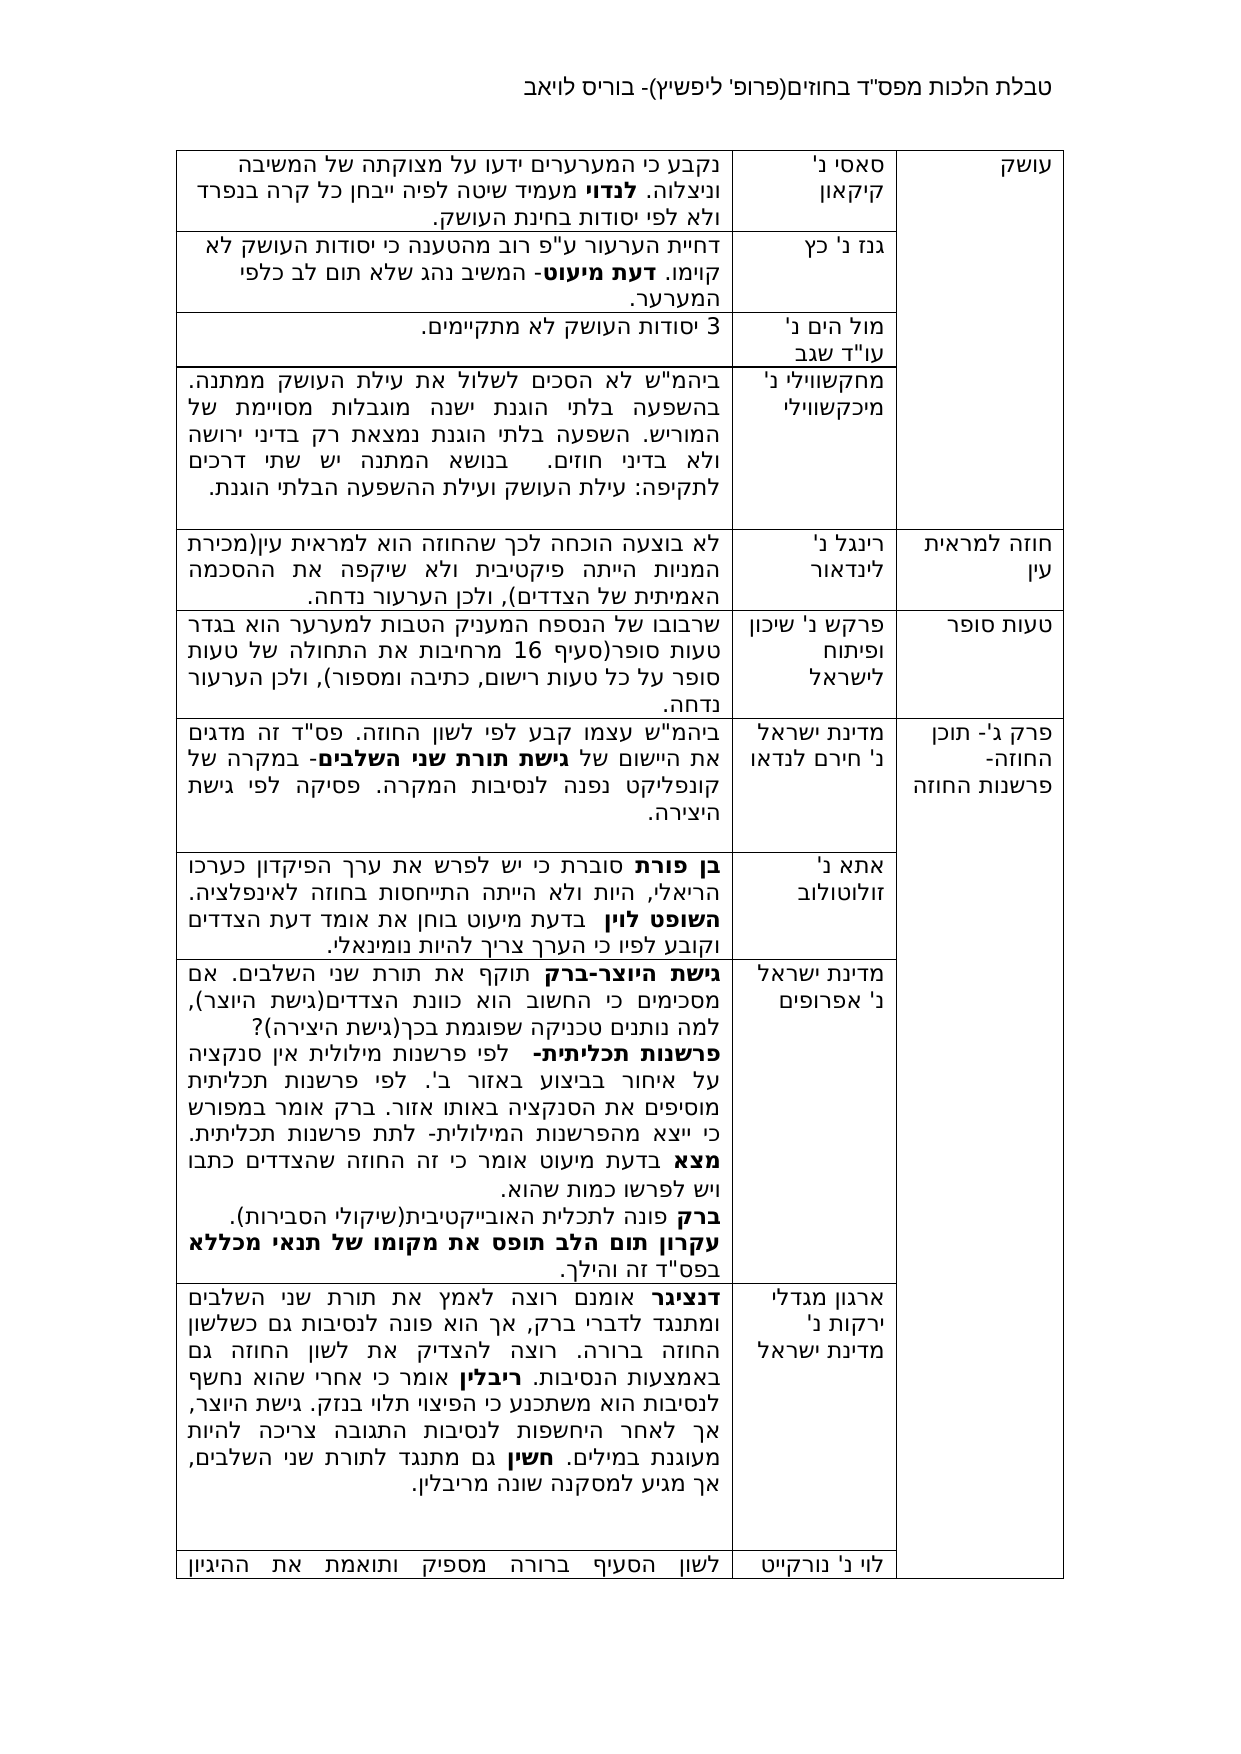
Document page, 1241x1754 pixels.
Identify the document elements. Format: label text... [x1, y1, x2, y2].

table_cell נקבע כי המערערים ידעו על מצוקתה של המשיבה וניצלוה. לנדוי מעמיד שיטה לפיה ייבחן כל קרה בנפרד ולא לפי יסודות בחינת העושק. [177, 151, 732, 231]
table_cell שרבובו של הנספח המעניק הטבות למערער הוא בגדר טעות סופר(סעיף 16 מרחיבות את התחולה של טעות סופר על כל טעות רישום, כתיבה ומספור), ולכן הערעור נדחה. [177, 611, 732, 718]
table_cell סאסי נ' קיקאון [733, 151, 896, 231]
table_cell פרק ג'- תוכן החוזה- פרשנות החוזה [897, 719, 1063, 1578]
table_cell רינגל נ' לינדאור [733, 530, 896, 610]
table_cell לוי נ' נורקייט [733, 1551, 896, 1578]
table_cell בן פורת סוברת כי יש לפרש את ערך הפיקדון כערכו הריאלי, היות ולא הייתה התייחסות בחוזה לאינפלציה. השופט לוין בדעת מיעוט בוחן את אומד דעת הצדדים וקובע לפיו כי הערך צריך להיות נומינאלי. [177, 853, 732, 959]
table_cell מדינת ישראל נ' אפרופים [733, 960, 896, 1283]
table_cell חוזה למראית עין [897, 530, 1063, 610]
table_cell מחקשווילי נ' מיכקשווילי [733, 368, 896, 529]
table_cell ביהמ"ש לא הסכים לשלול את עילת העושק ממתנה. בהשפעה בלתי הוגנת ישנה מוגבלות מסויימת של המוריש. השפעה בלתי הוגנת נמצאת רק בדיני ירושה ולא בדיני חוזים. בנושא המתנה יש שתי דרכים לתקיפה: עילת העושק ועילת ההשפעה הבלתי הוגנת. [177, 368, 732, 529]
table_cell גישת היוצר-ברק תוקף את תורת שני השלבים. אם מסכימים כי החשוב הוא כוונת הצדדים(גישת היוצר), למה נותנים טכניקה שפוגמת בכך(גישת היצירה)? פרשנות תכליתית- לפי פרשנות מילולית אין סנקציה על איחור בביצוע באזור ב'. לפי פרשנות תכליתית מוסיפים את הסנקציה באותו אזור. ברק אומר במפורש כי ייצא מהפרשנות המילולית- לתת פרשנות תכליתית. מצא בדעת מיעוט אומר כי זה החוזה שהצדדים כתבו ויש לפרשו כמות שהוא. ברק פונה לתכלית האובייקטיבית(שיקולי הסבירות). עקרון תום הלב תופס את מקומו של תנאי מכללא בפס"ד זה והילך. [177, 960, 732, 1283]
table_cell דנציגר אומנם רוצה לאמץ את תורת שני השלבים ומתנגד לדברי ברק, אך הוא פונה לנסיבות גם כשלשון החוזה ברורה. רוצה להצדיק את לשון החוזה גם באמצעות הנסיבות. ריבלין אומר כי אחרי שהוא נחשף לנסיבות הוא משתכנע כי הפיצוי תלוי בנזק. גישת היוצר, אך לאחר היחשפות לנסיבות התגובה צריכה להיות מעוגנת במילים. חשין גם מתנגד לתורת שני השלבים, אך מגיע למסקנה שונה מריבלין. [177, 1284, 732, 1550]
table_cell 3 יסודות העושק לא מתקיימים. [177, 313, 732, 366]
table_cell פרקש נ' שיכון ופיתוח לישראל [733, 611, 896, 718]
table_cell דחיית הערעור ע"פ רוב מהטענה כי יסודות העושק לא קוימו. דעת מיעוט- המשיב נהג שלא תום לב כלפי המערער. [177, 232, 732, 312]
table_cell עושק [897, 151, 1063, 529]
table_cell לא בוצעה הוכחה לכך שהחוזה הוא למראית עין(מכירת המניות הייתה פיקטיבית ולא שיקפה את ההסכמה האמיתית של הצדדים), ולכן הערעור נדחה. [177, 530, 732, 610]
table_cell גנז נ' כץ [733, 232, 896, 312]
table_cell אתא נ' זולוטולוב [733, 853, 896, 959]
table_cell ביהמ"ש עצמו קבע לפי לשון החוזה. פס"ד זה מדגים את היישום של גישת תורת שני השלבים- במקרה של קונפליקט נפנה לנסיבות המקרה. פסיקה לפי גישת היצירה. [177, 719, 732, 852]
table_cell ארגון מגדלי ירקות נ' מדינת ישראל [733, 1284, 896, 1550]
table_cell מדינת ישראל נ' חירם לנדאו [733, 719, 896, 852]
table_cell טעות סופר [897, 611, 1063, 718]
table_cell מול הים נ' עו"ד שגב [733, 313, 896, 366]
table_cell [177, 1551, 732, 1578]
